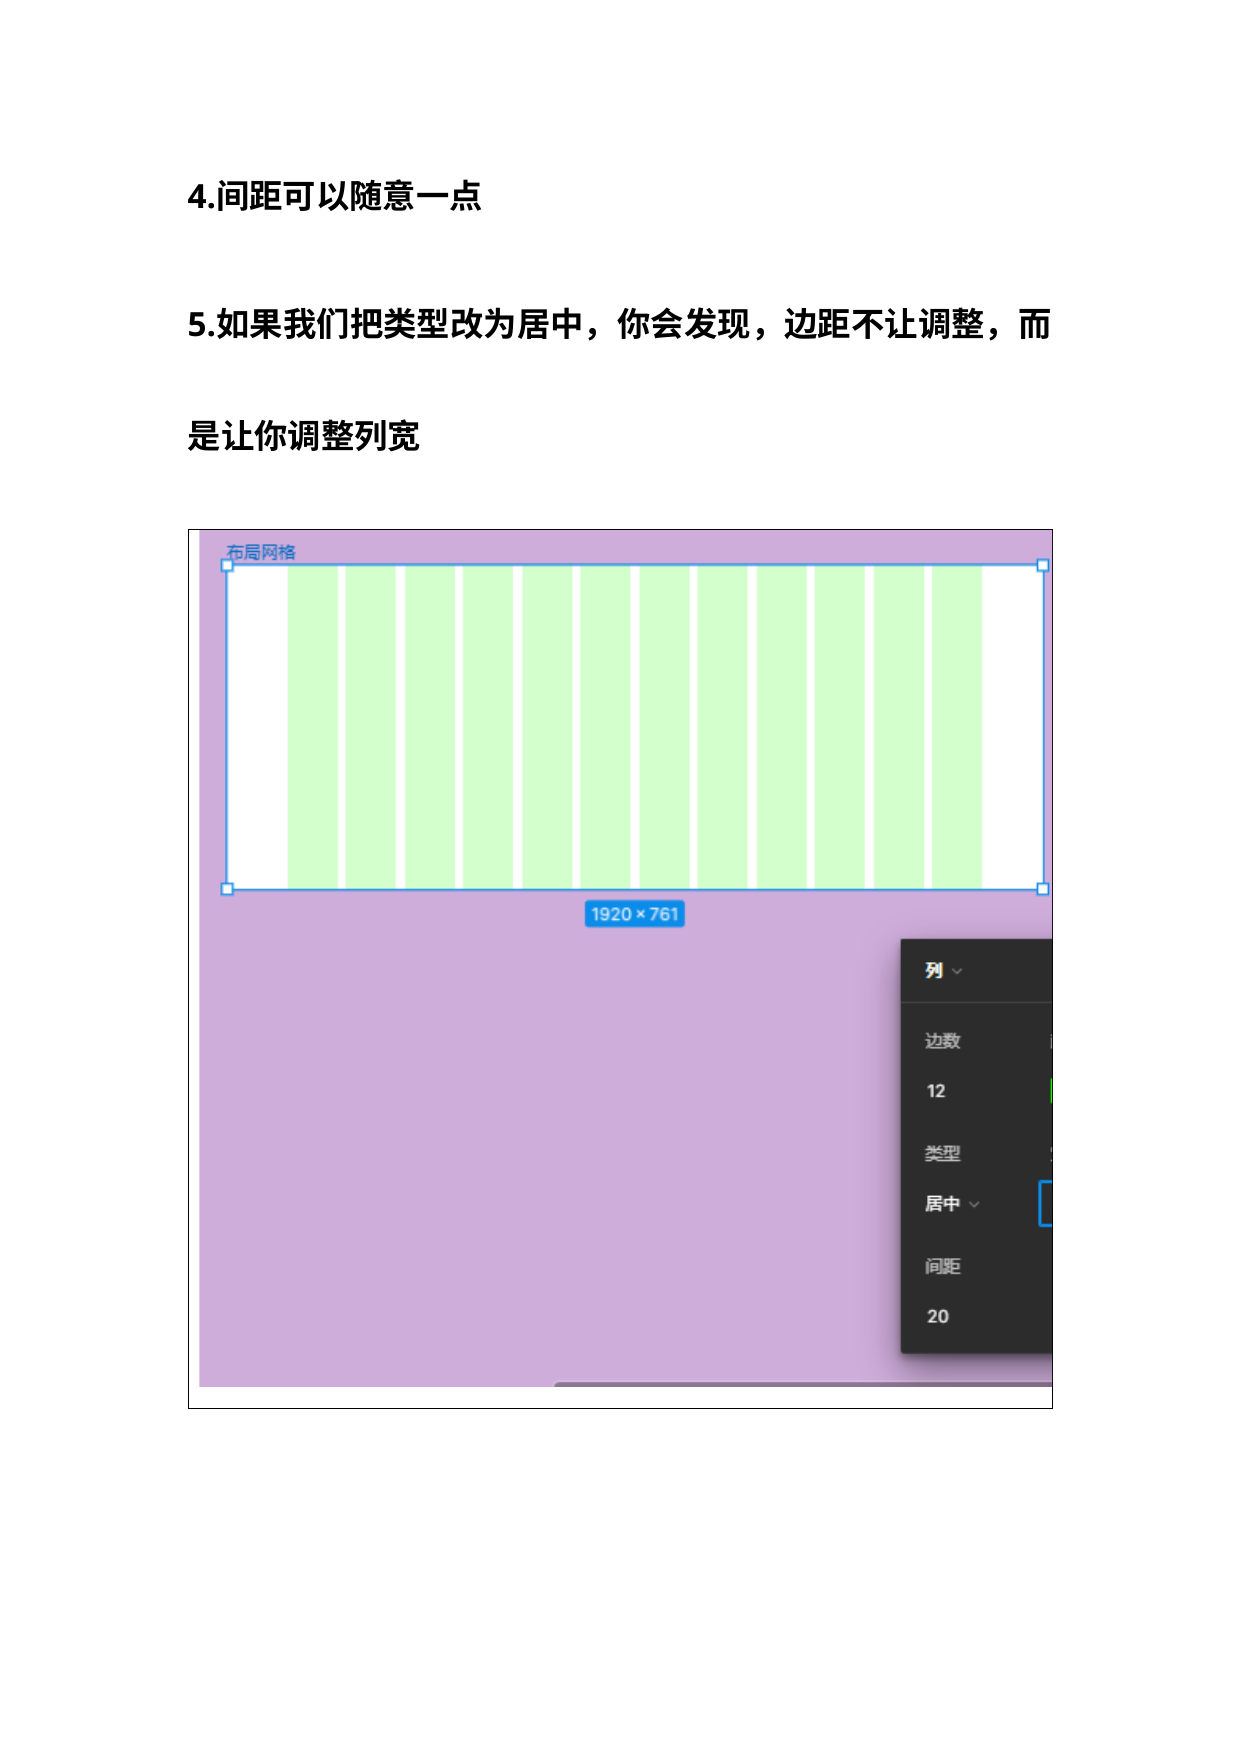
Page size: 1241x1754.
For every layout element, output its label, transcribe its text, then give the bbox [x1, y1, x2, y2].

subtitle 5.如果我们把类型改为居中，你会发现，边距不让调整，而是让你调整列宽 [187, 289, 1053, 467]
table_header [189, 530, 1052, 1407]
picture [199, 530, 1053, 1387]
subtitle 4.间距可以随意一点 [187, 162, 1053, 227]
